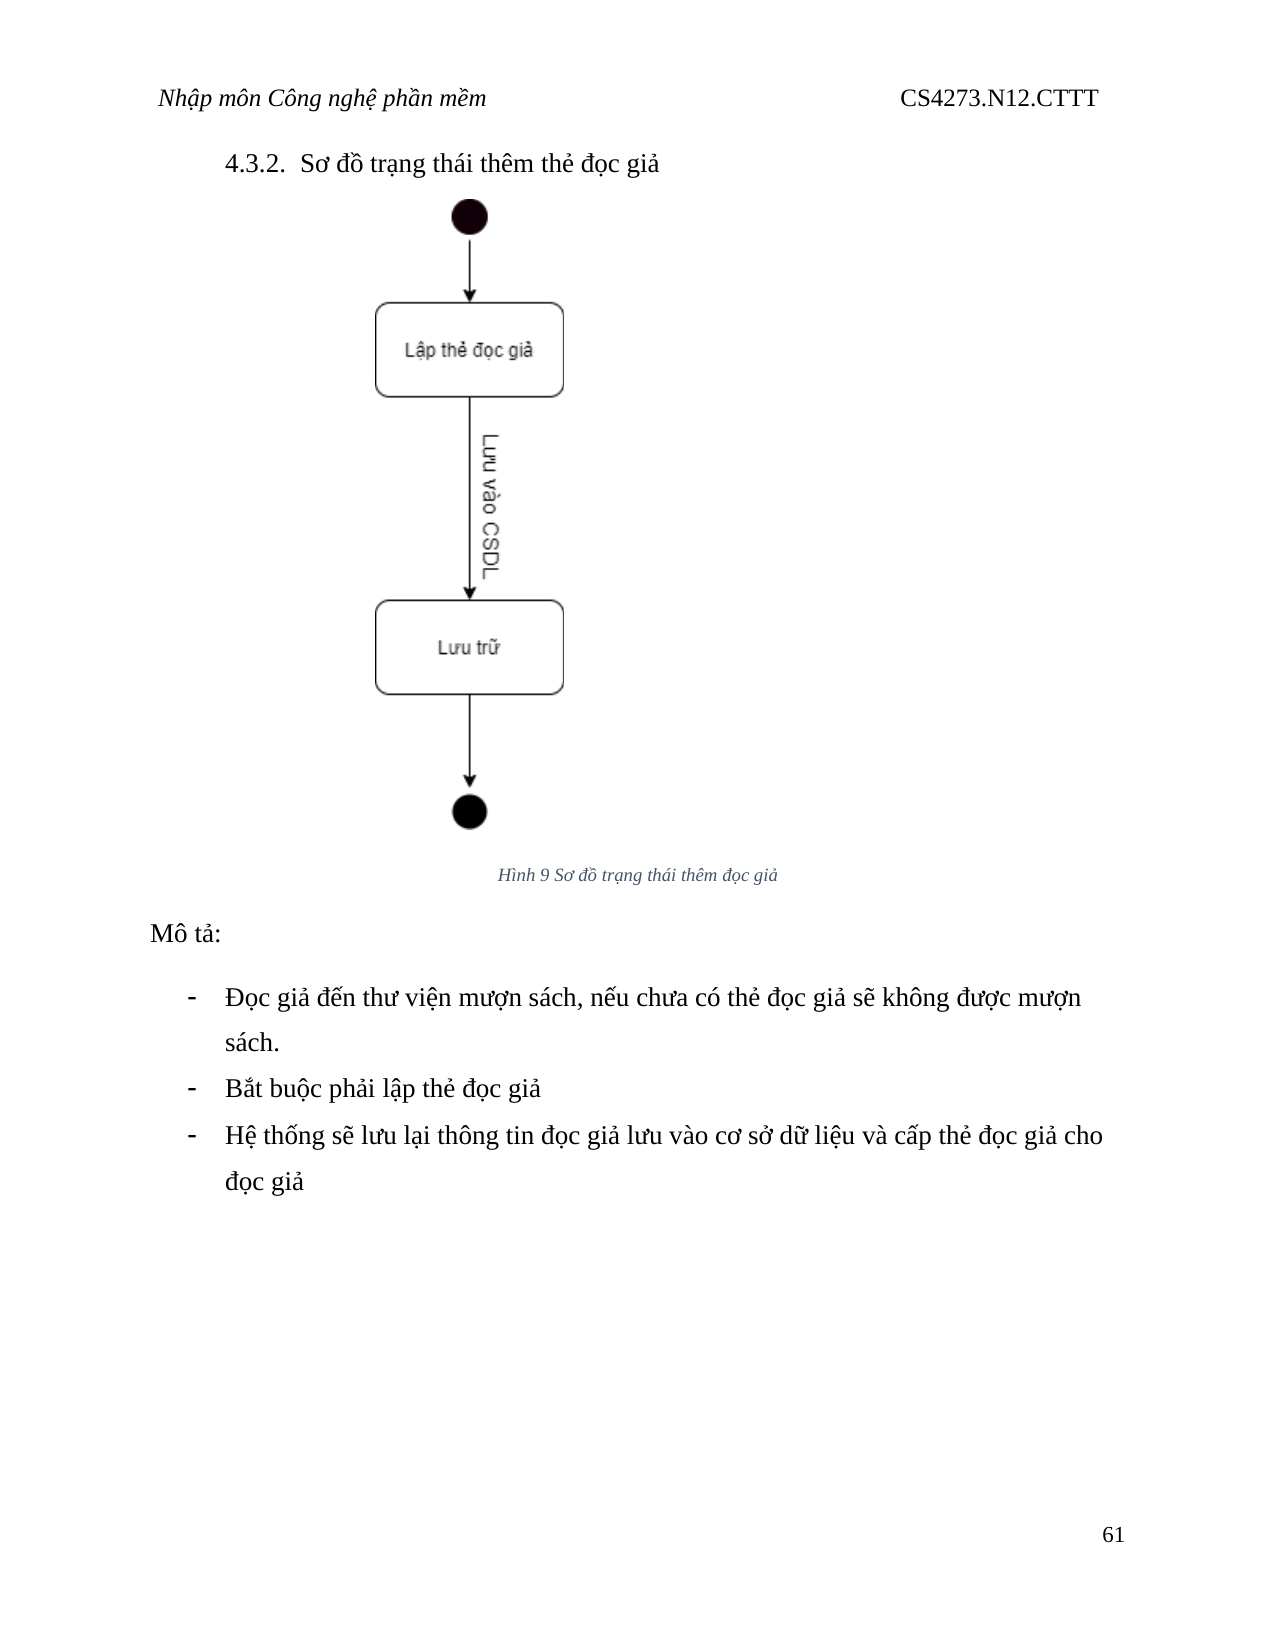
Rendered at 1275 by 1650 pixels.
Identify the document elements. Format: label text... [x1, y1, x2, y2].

text Hình 9 Sơ đồ trạng thái thêm đọc giả [242, 864, 1034, 886]
list Đọc giả đến thư viện mượn sách, nếu chưa có thẻ đọc giả sẽ không được mượn sách. [187, 981, 1082, 1057]
list Sơ đồ trạng thái thêm thẻ đọc giả [225, 147, 1194, 178]
picture [375, 199, 564, 830]
text Mô tả: [150, 917, 1194, 949]
list Hệ thống sẽ lưu lại thông tin đọc giả lưu vào cơ sở dữ liệu và cấp thẻ đọc giả cho đọc giả [187, 1119, 1104, 1196]
list Bắt buộc phải lập thẻ đọc giả [187, 1073, 1194, 1104]
